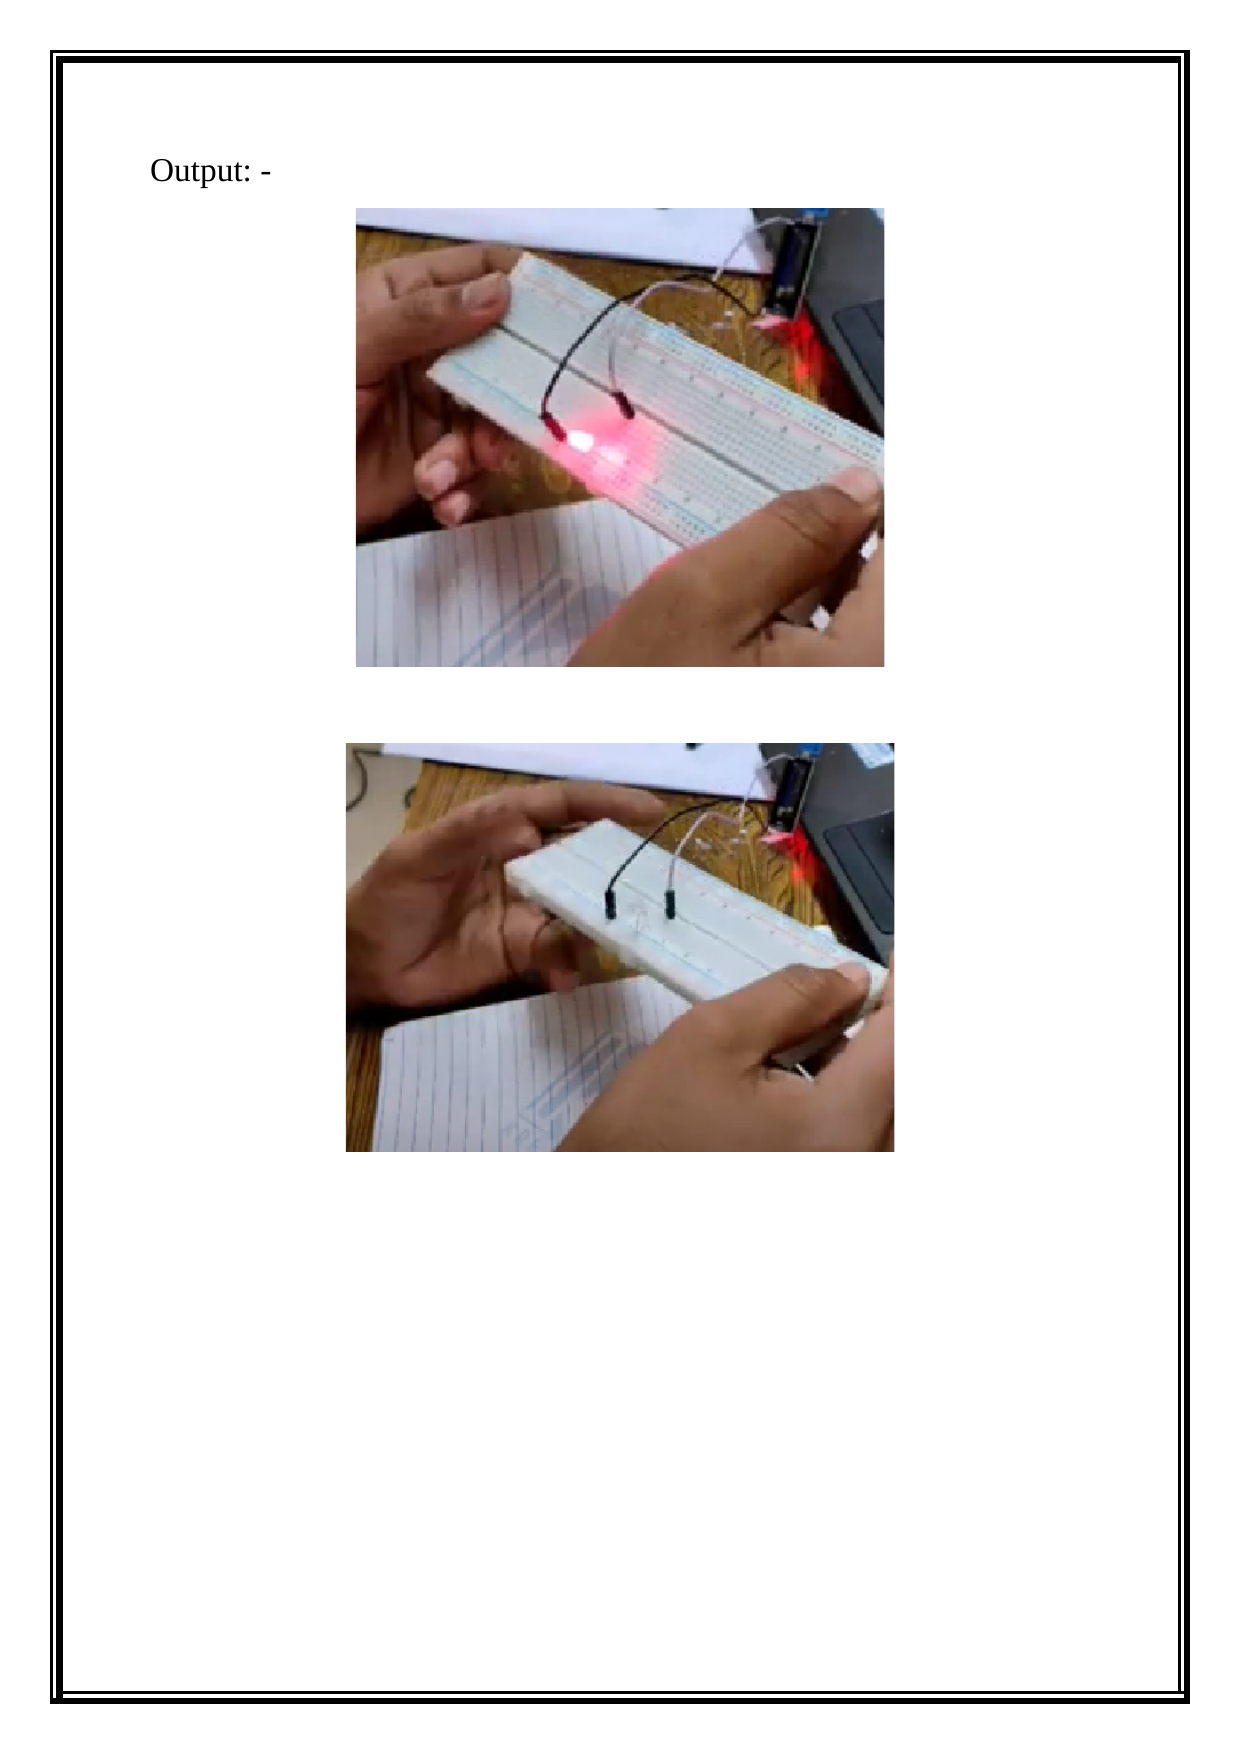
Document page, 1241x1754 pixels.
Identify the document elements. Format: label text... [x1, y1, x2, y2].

text Output: - [150, 150, 1090, 188]
picture [355, 208, 885, 667]
picture [345, 743, 895, 1152]
